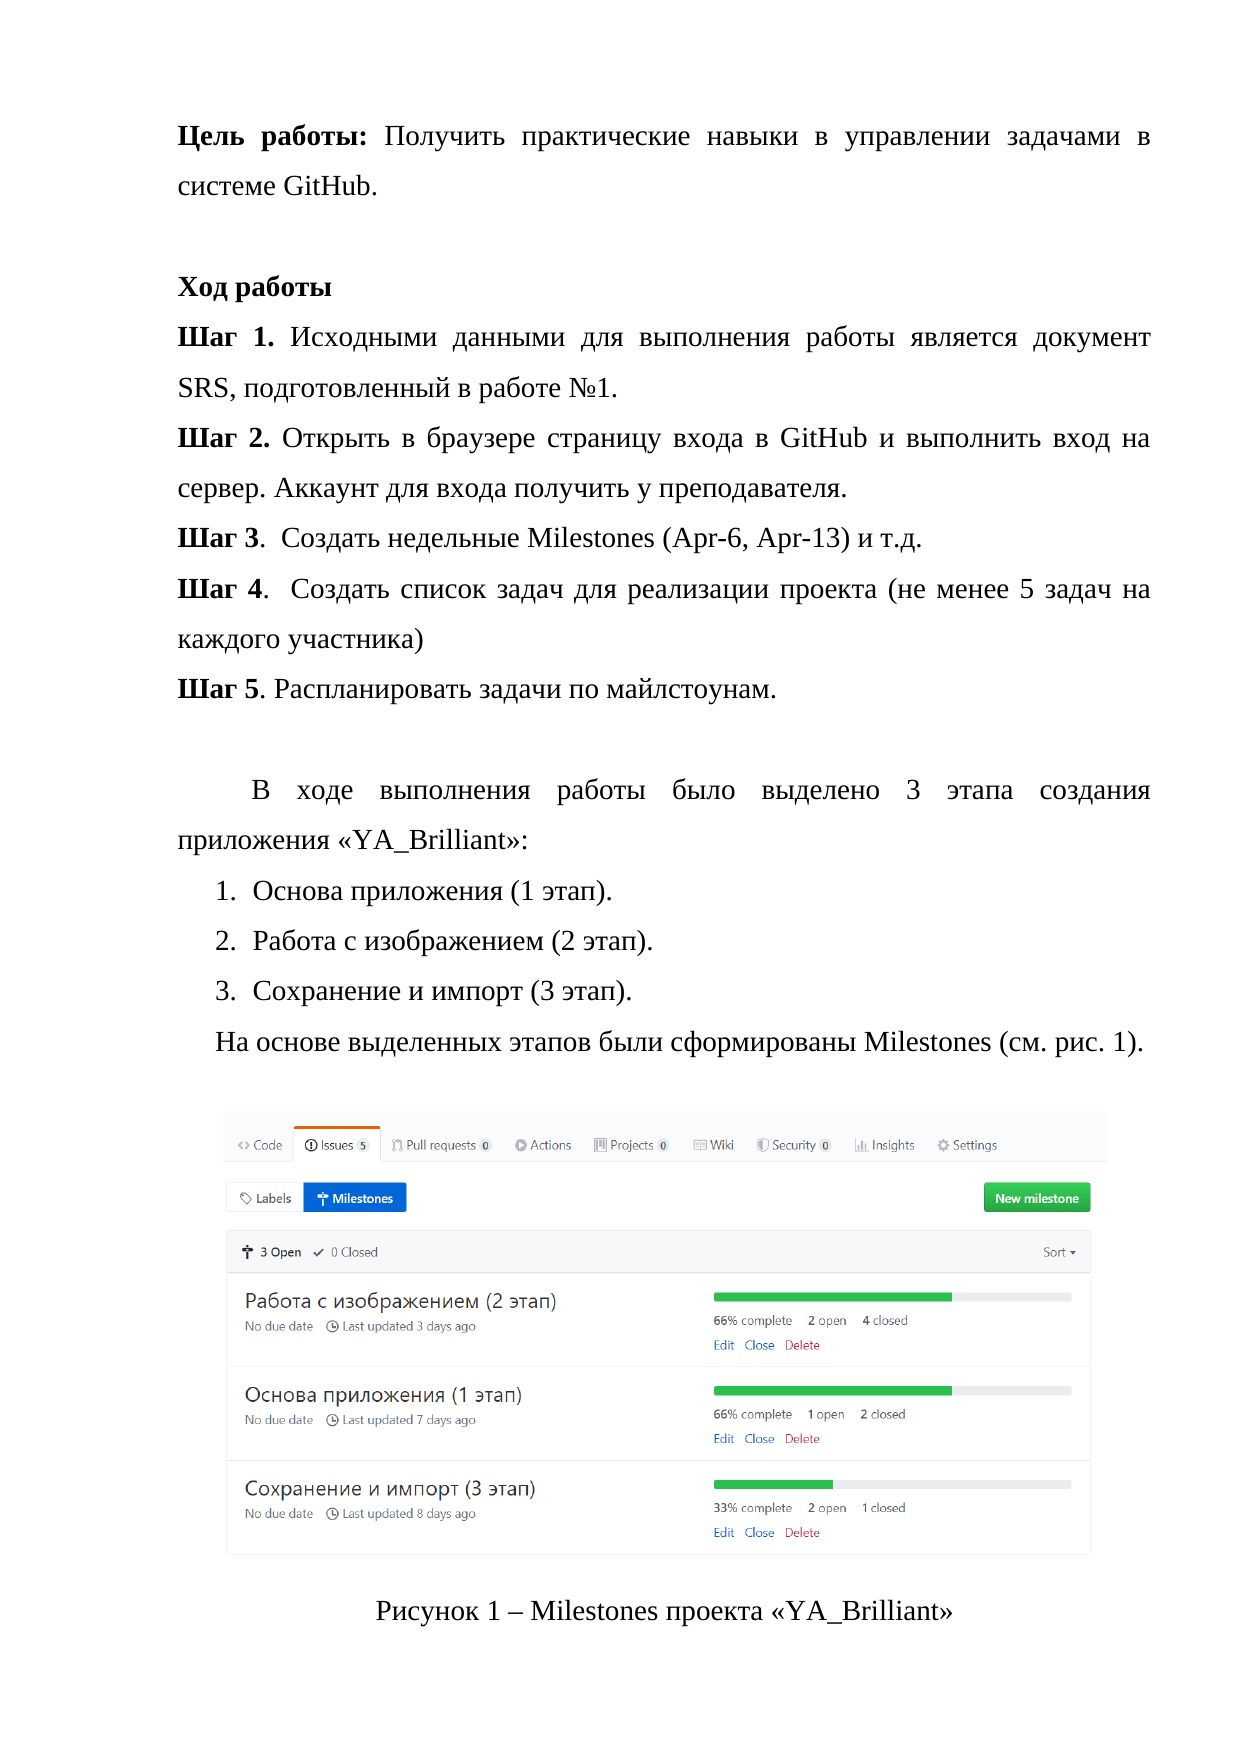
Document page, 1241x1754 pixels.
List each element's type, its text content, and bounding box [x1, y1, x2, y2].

text Цель работы: Получить практические навыки в управлении задачами в системе GitHub. [177, 118, 1152, 202]
list Сохранение и импорт (3 этап). [215, 973, 1152, 1007]
list Работа с изображением (2 этап). [215, 923, 1152, 957]
text В ходе выполнения работы было выделено 3 этапа создания приложения «YA_Brilliant»: [177, 772, 1152, 856]
list Основа приложения (1 этап). [215, 873, 1152, 906]
text Шаг 2. Открыть в браузере страницу входа в GitHub и выполнить вход на сервер. Аккаунт для входа получить у преподавателя. [177, 420, 1152, 504]
picture [222, 1111, 1107, 1574]
text Шаг 4. Создать список задач для реализации проекта (не менее 5 задач на каждого участника) [177, 571, 1152, 655]
text Ход работы [177, 269, 1152, 303]
text Рисунок 1 – Milestones проекта «YA_Brilliant» [177, 1593, 1152, 1626]
text Шаг 1. Исходными данными для выполнения работы является документ SRS, подготовленный в работе №1. [177, 319, 1152, 403]
text Шаг 5. Распланировать задачи по майлстоунам. [177, 672, 1152, 705]
text На основе выделенных этапов были сформированы Milestones (см. рис. 1). [215, 1024, 1152, 1057]
text Шаг 3. Создать недельные Milestones (Apr-6, Apr-13) и т.д. [177, 521, 1152, 554]
